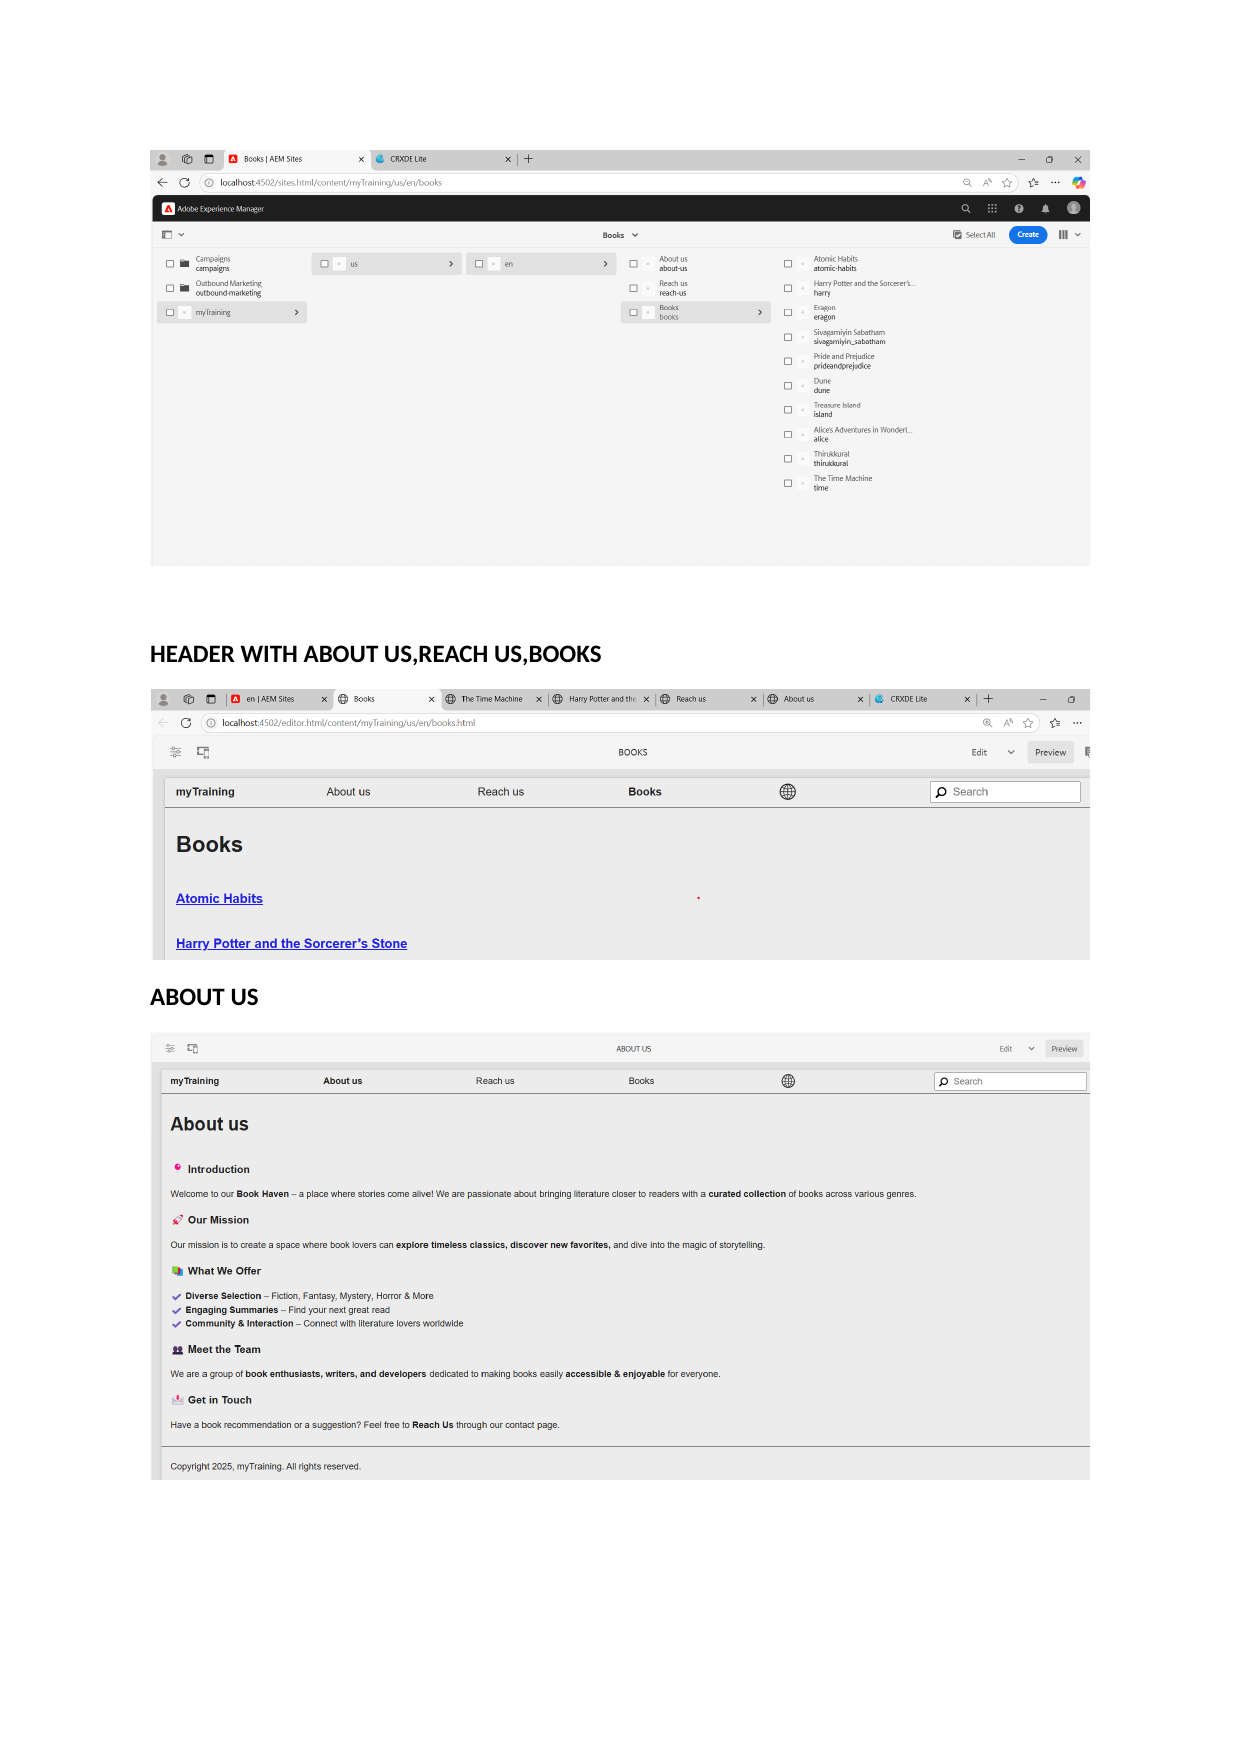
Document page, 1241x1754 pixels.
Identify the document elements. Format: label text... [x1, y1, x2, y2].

text HEADER WITH ABOUT US,REACH US,BOOKS [150, 638, 1090, 668]
text ABOUT US [150, 981, 1090, 1011]
picture [150, 1032, 1091, 1480]
picture [150, 689, 1091, 960]
picture [150, 150, 1091, 566]
